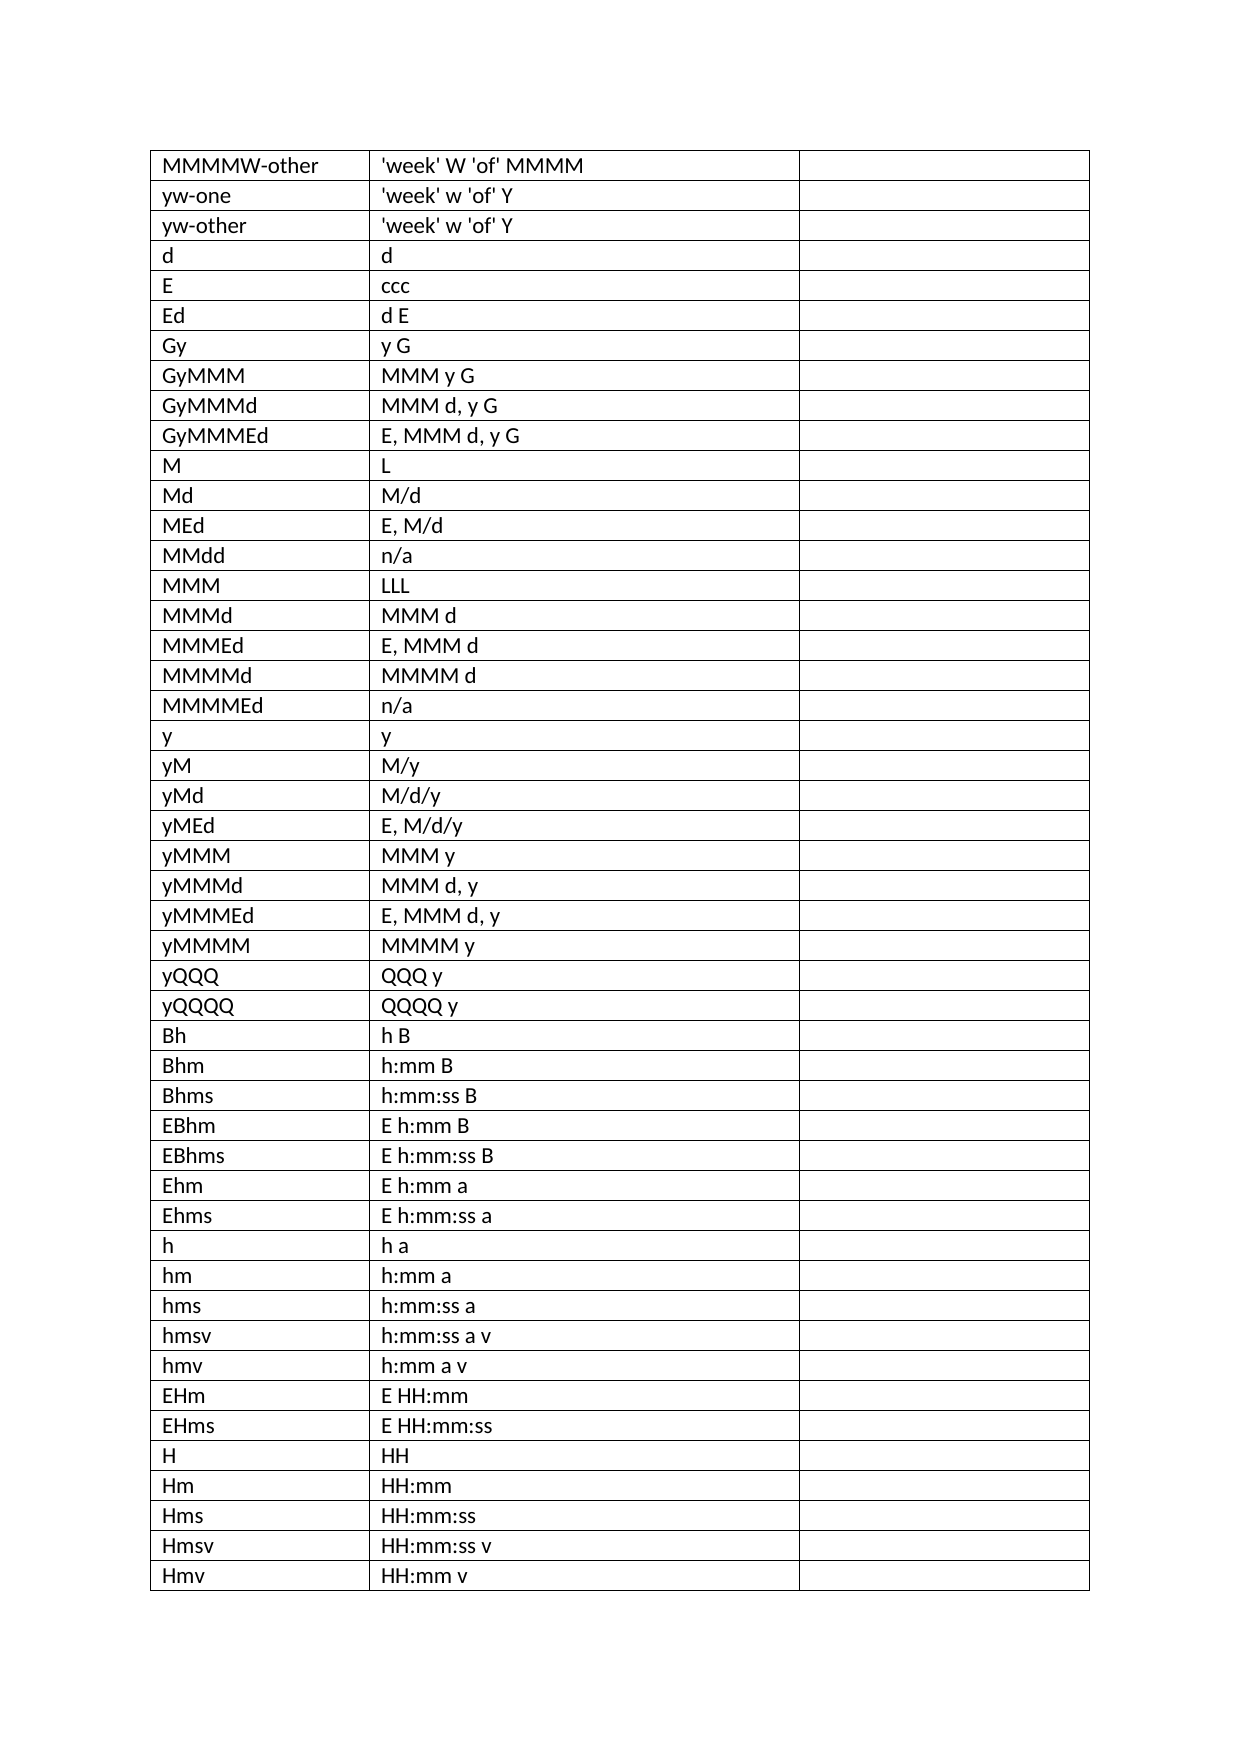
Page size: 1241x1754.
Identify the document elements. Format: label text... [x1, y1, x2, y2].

table_cell MMMd [151, 601, 369, 630]
table_cell [800, 571, 1089, 600]
table_cell [800, 271, 1089, 300]
table_cell yMd [151, 781, 369, 810]
table_cell Hmsv [151, 1531, 369, 1560]
table_cell [800, 1171, 1089, 1200]
table_cell MMM y G [370, 361, 799, 390]
table_cell h B [370, 1021, 799, 1050]
table_cell Gy [151, 331, 369, 360]
table_cell yMMMd [151, 871, 369, 900]
table_cell MMMM y [370, 931, 799, 960]
table_cell yQQQ [151, 961, 369, 990]
table_cell MMMMW-other [151, 151, 369, 180]
table_cell Bhms [151, 1081, 369, 1110]
table_cell [800, 1231, 1089, 1260]
table_cell HH:mm:ss v [370, 1531, 799, 1560]
table_cell y G [370, 331, 799, 360]
table_cell Bh [151, 1021, 369, 1050]
table_cell [800, 1111, 1089, 1140]
table_cell HH:mm:ss [370, 1501, 799, 1530]
table_cell h:mm a [370, 1261, 799, 1290]
table_cell HH [370, 1441, 799, 1470]
table_cell [800, 661, 1089, 690]
table_cell [800, 1291, 1089, 1320]
table_cell yMMM [151, 841, 369, 870]
table_cell MMMMd [151, 661, 369, 690]
table_cell E h:mm:ss B [370, 1141, 799, 1170]
table_cell E [151, 271, 369, 300]
table_cell [800, 931, 1089, 960]
table_cell [800, 691, 1089, 720]
table_cell h:mm B [370, 1051, 799, 1080]
table_cell d E [370, 301, 799, 330]
table_cell [800, 1411, 1089, 1440]
table_cell [800, 1531, 1089, 1560]
table_cell E, M/d [370, 511, 799, 540]
table_cell E HH:mm:ss [370, 1411, 799, 1440]
table_cell [800, 1351, 1089, 1380]
table_cell L [370, 451, 799, 480]
table_cell GyMMMEd [151, 421, 369, 450]
table_cell [800, 601, 1089, 630]
table_cell yM [151, 751, 369, 780]
table_cell HH:mm [370, 1471, 799, 1500]
table_cell h:mm:ss a [370, 1291, 799, 1320]
table_cell h [151, 1231, 369, 1260]
table_cell yMMMEd [151, 901, 369, 930]
table_cell EBhm [151, 1111, 369, 1140]
table_cell [800, 181, 1089, 210]
table_cell [800, 901, 1089, 930]
table_cell [800, 511, 1089, 540]
table_cell H [151, 1441, 369, 1470]
table_cell [800, 1441, 1089, 1470]
table_cell [800, 811, 1089, 840]
table_cell 'week' W 'of' MMMM [370, 151, 799, 180]
table_cell [800, 151, 1089, 180]
table_cell n/a [370, 541, 799, 570]
table_cell [800, 1321, 1089, 1350]
table_cell [800, 751, 1089, 780]
table_cell [800, 211, 1089, 240]
table_cell yQQQQ [151, 991, 369, 1020]
table_cell MMM [151, 571, 369, 600]
table_cell M/d/y [370, 781, 799, 810]
table_cell E HH:mm [370, 1381, 799, 1410]
table_cell [800, 1051, 1089, 1080]
table_cell Hms [151, 1501, 369, 1530]
table_cell GyMMM [151, 361, 369, 390]
table_cell [800, 301, 1089, 330]
table_cell [800, 841, 1089, 870]
table_cell [800, 1261, 1089, 1290]
table_cell E, MMM d, y [370, 901, 799, 930]
table_cell Ed [151, 301, 369, 330]
table_cell Md [151, 481, 369, 510]
table_cell QQQ y [370, 961, 799, 990]
table_cell EBhms [151, 1141, 369, 1170]
table_cell [800, 871, 1089, 900]
table_cell [800, 1381, 1089, 1410]
table_cell [800, 541, 1089, 570]
table_cell hms [151, 1291, 369, 1320]
table_cell h:mm:ss B [370, 1081, 799, 1110]
table_cell hmv [151, 1351, 369, 1380]
table_cell d [370, 241, 799, 270]
table_cell [800, 781, 1089, 810]
table_cell [800, 1021, 1089, 1050]
table_cell [800, 1501, 1089, 1530]
table_cell y [370, 721, 799, 750]
table_cell [800, 391, 1089, 420]
table_cell Hm [151, 1471, 369, 1500]
table_cell 'week' w 'of' Y [370, 181, 799, 210]
table_cell MMMM d [370, 661, 799, 690]
table_cell E, MMM d [370, 631, 799, 660]
table_cell MMMEd [151, 631, 369, 660]
table_cell [800, 331, 1089, 360]
table_cell Ehm [151, 1171, 369, 1200]
table_cell M/y [370, 751, 799, 780]
table_cell [800, 1141, 1089, 1170]
table_cell ccc [370, 271, 799, 300]
table_cell [800, 481, 1089, 510]
table_cell [800, 631, 1089, 660]
table_cell [800, 1471, 1089, 1500]
table_cell [800, 1081, 1089, 1110]
table_cell yw-other [151, 211, 369, 240]
table_cell h a [370, 1231, 799, 1260]
table_cell E, MMM d, y G [370, 421, 799, 450]
table_cell HH:mm v [370, 1561, 799, 1590]
table_cell EHm [151, 1381, 369, 1410]
table_cell E h:mm:ss a [370, 1201, 799, 1230]
table_cell QQQQ y [370, 991, 799, 1020]
table_cell LLL [370, 571, 799, 600]
table_cell [800, 241, 1089, 270]
table_cell Bhm [151, 1051, 369, 1080]
table_cell 'week' w 'of' Y [370, 211, 799, 240]
table_cell yMEd [151, 811, 369, 840]
table_cell M/d [370, 481, 799, 510]
table_cell d [151, 241, 369, 270]
table_cell y [151, 721, 369, 750]
table_cell yw-one [151, 181, 369, 210]
table_cell GyMMMd [151, 391, 369, 420]
table_cell [800, 421, 1089, 450]
table_cell hm [151, 1261, 369, 1290]
table_cell E, M/d/y [370, 811, 799, 840]
table_cell M [151, 451, 369, 480]
table_cell EHms [151, 1411, 369, 1440]
table_cell [800, 451, 1089, 480]
table_cell Ehms [151, 1201, 369, 1230]
table_cell MEd [151, 511, 369, 540]
table_cell [800, 721, 1089, 750]
table_cell E h:mm B [370, 1111, 799, 1140]
table_cell MMM y [370, 841, 799, 870]
table_cell [800, 961, 1089, 990]
table_cell [800, 1201, 1089, 1230]
table_cell MMM d, y G [370, 391, 799, 420]
table_cell MMM d, y [370, 871, 799, 900]
table_cell MMdd [151, 541, 369, 570]
table_cell Hmv [151, 1561, 369, 1590]
table_cell [800, 1561, 1089, 1590]
table_cell yMMMM [151, 931, 369, 960]
table_cell [800, 991, 1089, 1020]
table_cell hmsv [151, 1321, 369, 1350]
table_cell E h:mm a [370, 1171, 799, 1200]
table_cell h:mm a v [370, 1351, 799, 1380]
table_cell MMMMEd [151, 691, 369, 720]
table_cell MMM d [370, 601, 799, 630]
table_cell n/a [370, 691, 799, 720]
table_cell h:mm:ss a v [370, 1321, 799, 1350]
table_cell [800, 361, 1089, 390]
